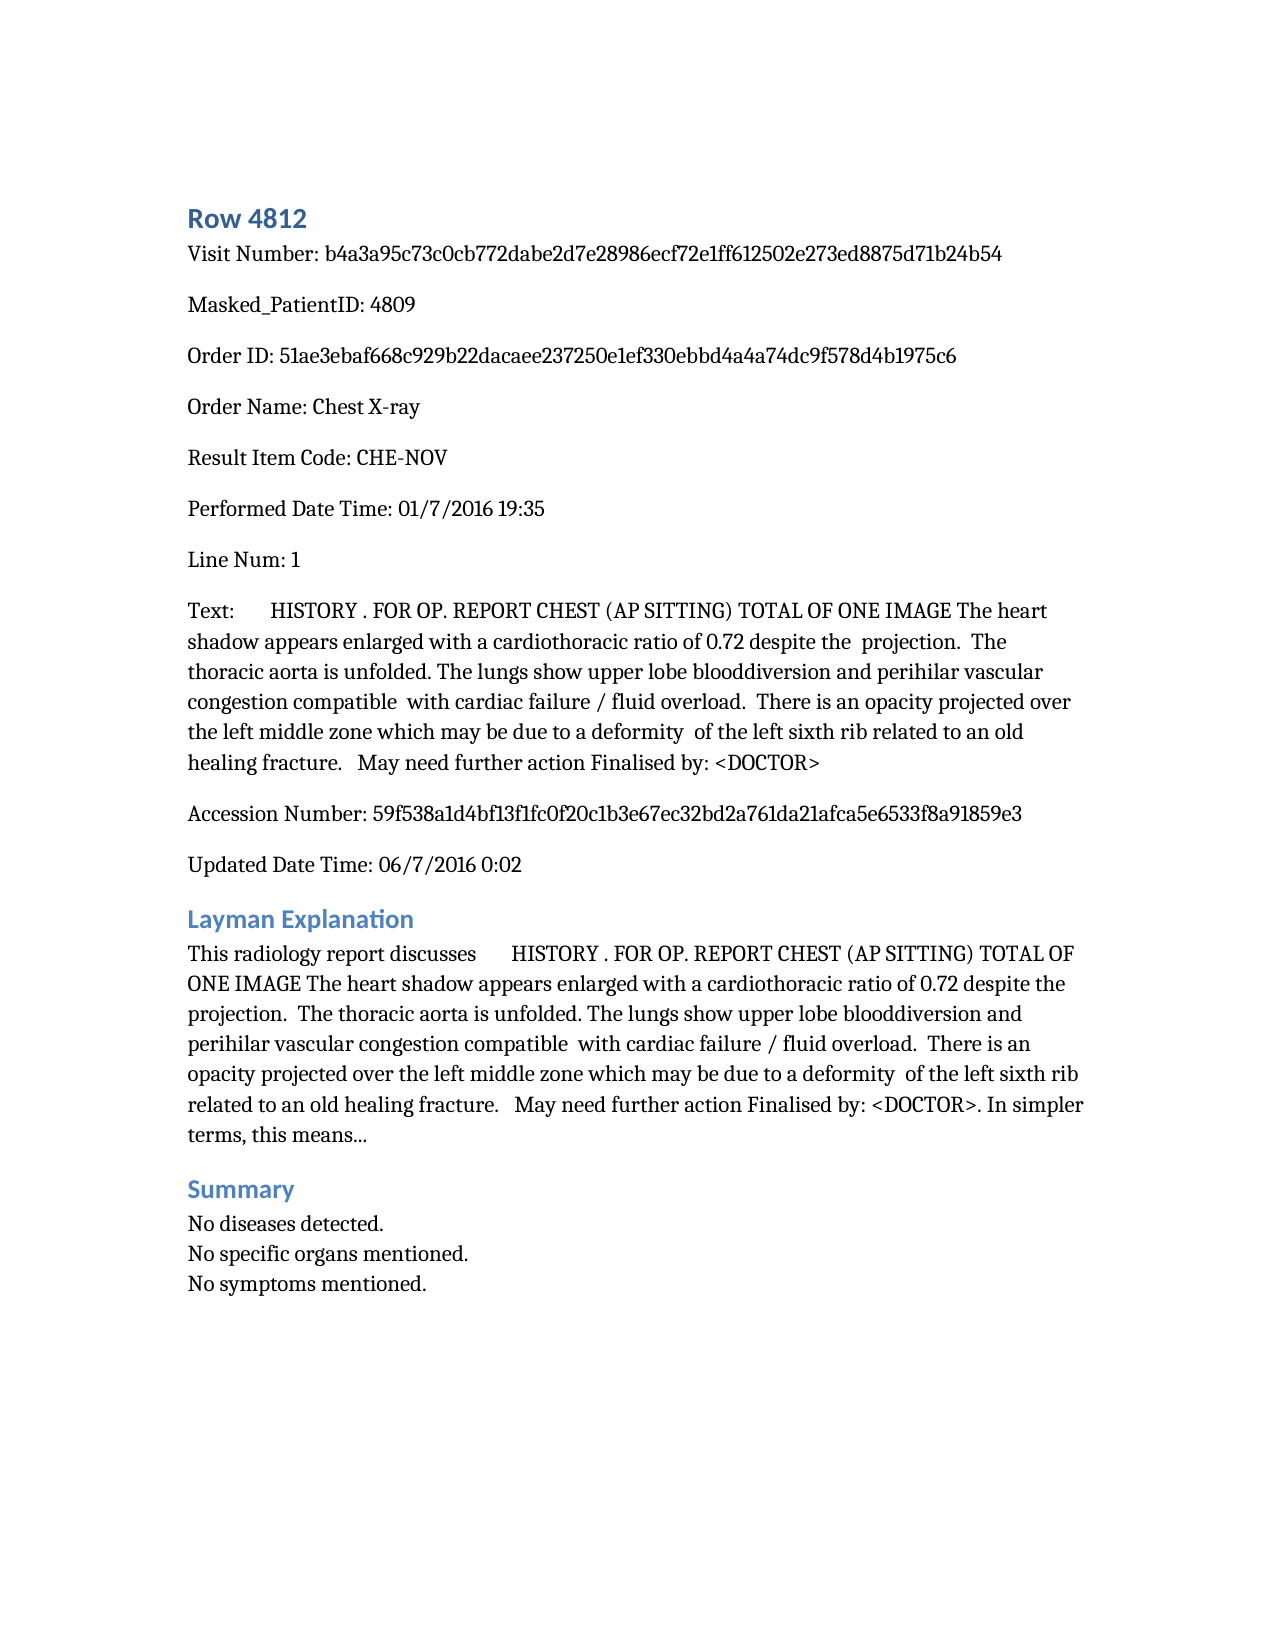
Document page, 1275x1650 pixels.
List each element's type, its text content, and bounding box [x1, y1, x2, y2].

text No diseases detected. No specific organs mentioned. No symptoms mentioned. [187, 1211, 1087, 1297]
text Accession Number: 59f538a1d4bf13f1fc0f20c1b3e67ec32bd2a761da21afca5e6533f8a91859e3 [187, 800, 1087, 827]
text Order ID: 51ae3ebaf668c929b22dacaee237250e1ef330ebbd4a4a74dc9f578d4b1975c6 [187, 343, 1087, 369]
text Result Item Code: CHE-NOV [187, 445, 1087, 471]
text Text: HISTORY . FOR OP. REPORT CHEST (AP SITTING) TOTAL OF ONE IMAGE The heart shadow appears enlarged with a cardiothoracic ratio of 0.72 despite the projection. The thoracic aorta is unfolded. The lungs show upper lobe blooddiversion and perihilar vascular congestion compatible with cardiac failure / fluid overload. There is an opacity projected over the left middle zone which may be due to a deformity of the left sixth rib related to an old healing fracture. May need further action Finalised by: <DOCTOR> [187, 598, 1087, 776]
text Updated Date Time: 06/7/2016 0:02 [187, 851, 1087, 878]
text Masked_PatientID: 4809 [187, 292, 1087, 318]
subtitle Layman Explanation [187, 902, 1087, 935]
text Line Num: 1 [187, 547, 1087, 573]
text This radiology report discusses HISTORY . FOR OP. REPORT CHEST (AP SITTING) TOTAL OF ONE IMAGE The heart shadow appears enlarged with a cardiothoracic ratio of 0.72 despite the projection. The thoracic aorta is unfolded. The lungs show upper lobe blooddiversion and perihilar vascular congestion compatible with cardiac failure / fluid overload. There is an opacity projected over the left middle zone which may be due to a deformity of the left sixth rib related to an old healing fracture. May need further action Finalised by: <DOCTOR>. In simpler terms, this means... [187, 940, 1087, 1148]
text Performed Date Time: 01/7/2016 19:35 [187, 496, 1087, 522]
text Visit Number: b4a3a95c73c0cb772dabe2d7e28986ecf72e1ff612502e273ed8875d71b24b54 [187, 241, 1087, 267]
text Order Name: Chest X-ray [187, 394, 1087, 420]
subtitle Summary [187, 1173, 1087, 1206]
subtitle Row 4812 [187, 200, 1087, 236]
